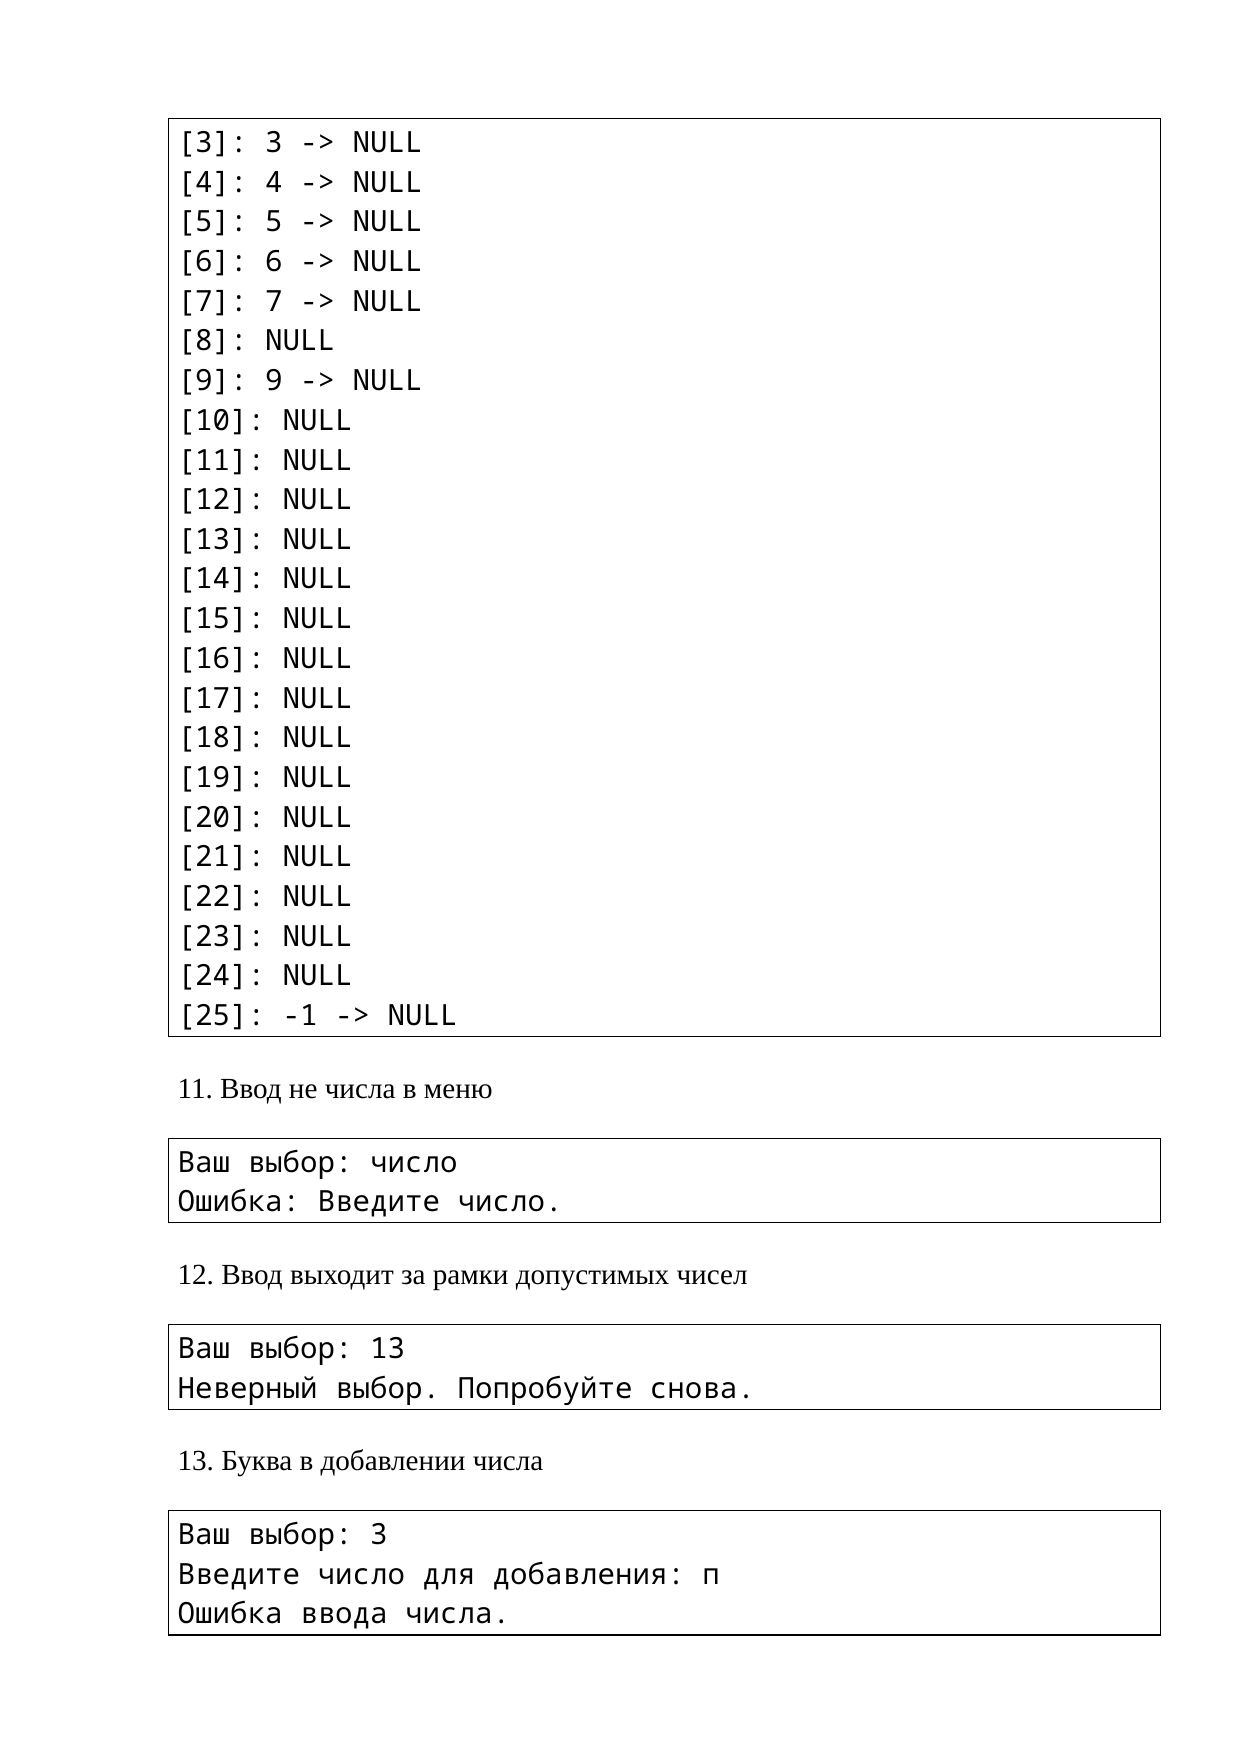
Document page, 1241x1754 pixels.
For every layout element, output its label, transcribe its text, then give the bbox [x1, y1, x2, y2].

text [3]: 3 -> NULL [169, 119, 1160, 161]
text [4]: 4 -> NULL [177, 161, 1152, 201]
text [20]: NULL [177, 796, 1152, 836]
text [5]: 5 -> NULL [177, 201, 1152, 240]
text 12. Ввод выходит за рамки допустимых чисел [177, 1257, 1152, 1291]
text Ошибка ввода числа. [169, 1590, 1160, 1634]
text [24]: NULL [177, 955, 1152, 991]
text Ваш выбор: 13 [169, 1325, 1160, 1364]
text [25]: -1 -> NULL [169, 991, 1160, 1036]
text 11. Ввод не числа в меню [177, 1071, 1152, 1104]
text Ваш выбор: число [169, 1139, 1160, 1177]
text [19]: NULL [177, 756, 1152, 796]
text [12]: NULL [177, 478, 1152, 518]
text [18]: NULL [177, 717, 1152, 756]
text [23]: NULL [177, 915, 1152, 955]
text Введите число для добавления: п [177, 1553, 1152, 1590]
text [21]: NULL [177, 836, 1152, 875]
text [15]: NULL [177, 597, 1152, 637]
text [6]: 6 -> NULL [177, 240, 1152, 280]
text [9]: 9 -> NULL [177, 359, 1152, 399]
text [10]: NULL [177, 399, 1152, 439]
text 13. Буква в добавлении числа [177, 1443, 1152, 1477]
text [13]: NULL [177, 518, 1152, 558]
text [8]: NULL [177, 320, 1152, 359]
text [11]: NULL [177, 439, 1152, 478]
text [22]: NULL [177, 875, 1152, 915]
text Ошибка: Введите число. [169, 1177, 1160, 1222]
text Ваш выбор: 3 [169, 1511, 1160, 1553]
text [16]: NULL [177, 637, 1152, 677]
text [14]: NULL [177, 558, 1152, 597]
text Неверный выбор. Попробуйте снова. [169, 1364, 1160, 1409]
text [17]: NULL [177, 677, 1152, 717]
text [7]: 7 -> NULL [177, 280, 1152, 320]
